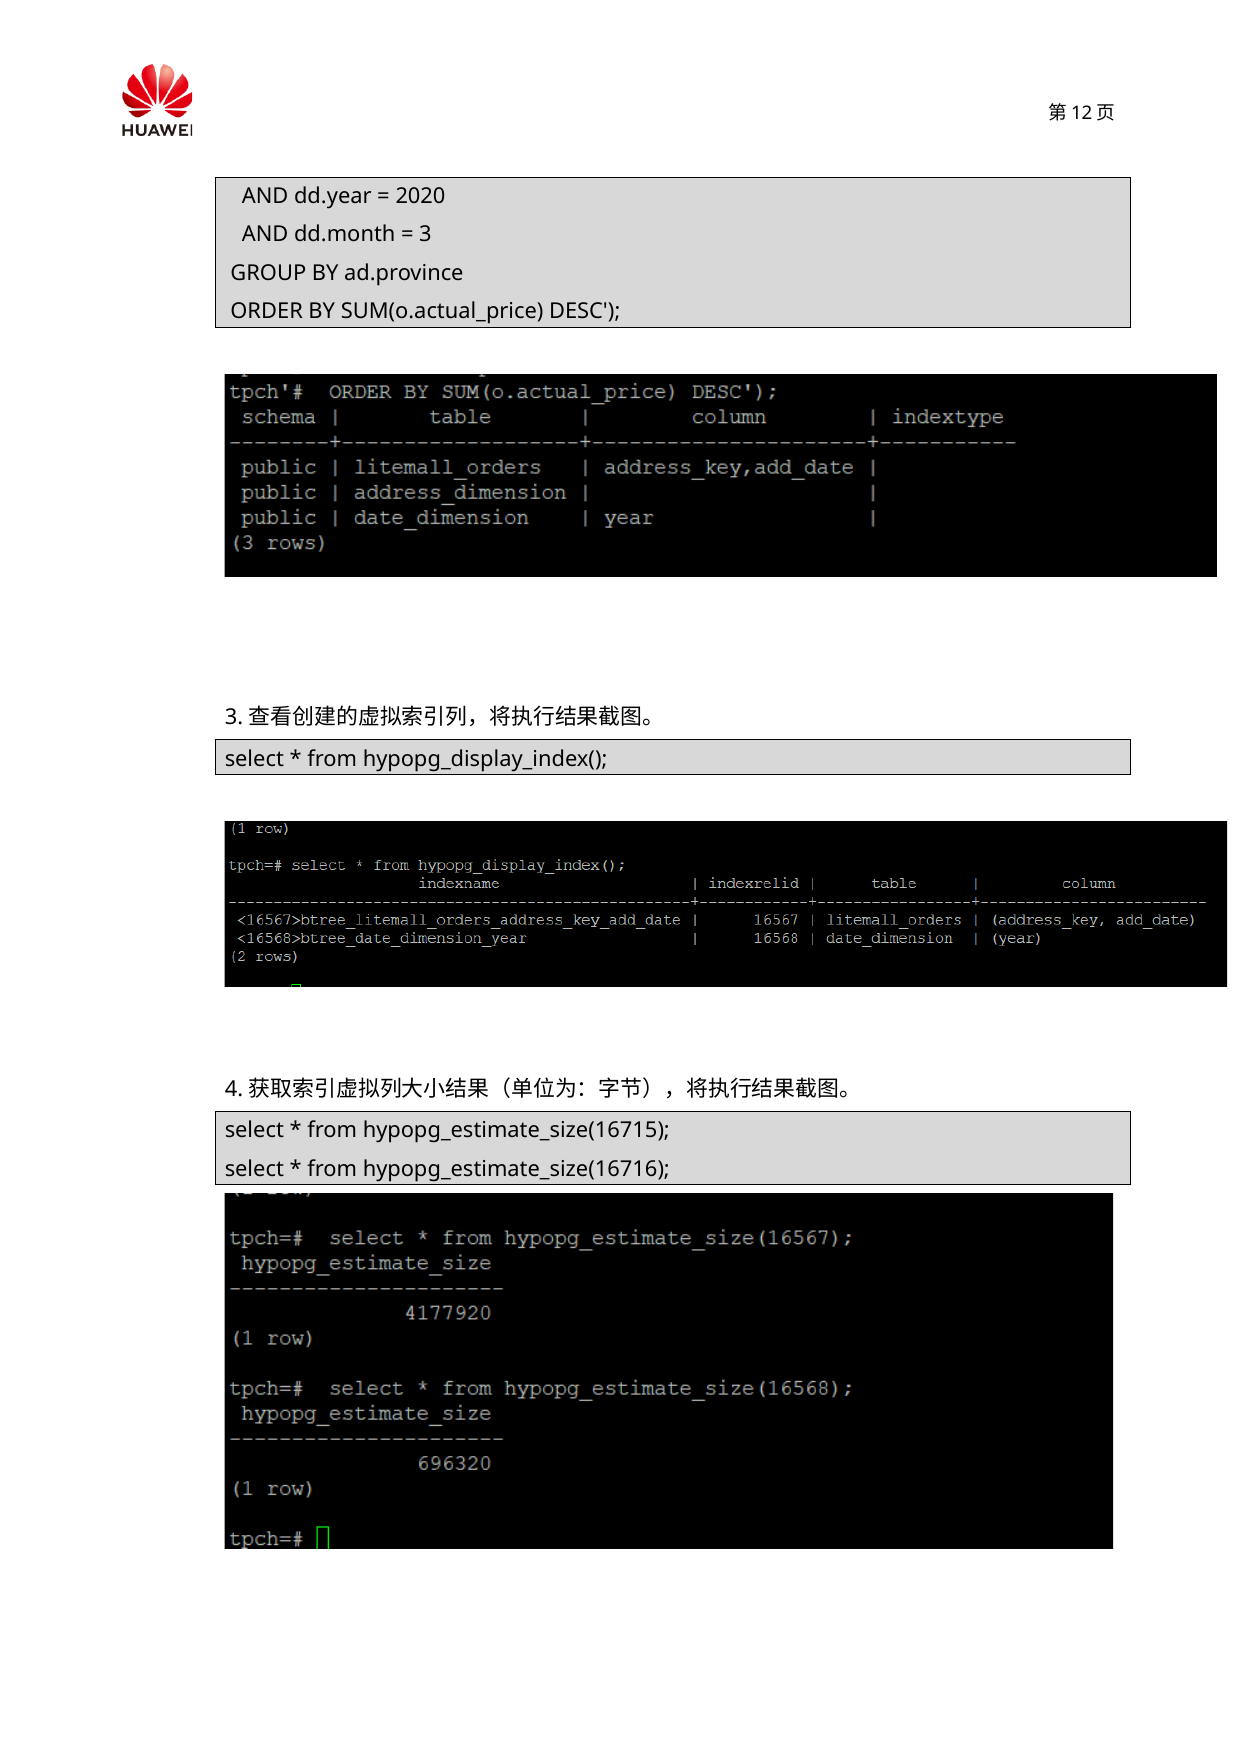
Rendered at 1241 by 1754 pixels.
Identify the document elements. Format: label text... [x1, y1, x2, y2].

picture [224, 374, 1217, 577]
picture [224, 1193, 1114, 1549]
text 4. 获取索引虚拟列大小结果（单位为：字节），将执行结果截图。 [224, 1071, 1122, 1103]
text AND dd.year = 2020 [216, 178, 1130, 210]
text select * from hypopg_estimate_size(16716); [216, 1149, 1130, 1184]
picture [122, 64, 193, 136]
text GROUP BY ad.province [216, 253, 1130, 286]
text AND dd.month = 3 [216, 215, 1130, 248]
text select * from hypopg_estimate_size(16715); [216, 1112, 1130, 1144]
text select * from hypopg_display_index(); [216, 740, 1130, 774]
picture [224, 821, 1228, 987]
text 3. 查看创建的虚拟索引列，将执行结果截图。 [224, 699, 1122, 731]
text ORDER BY SUM(o.actual_price) DESC'); [216, 292, 1130, 327]
